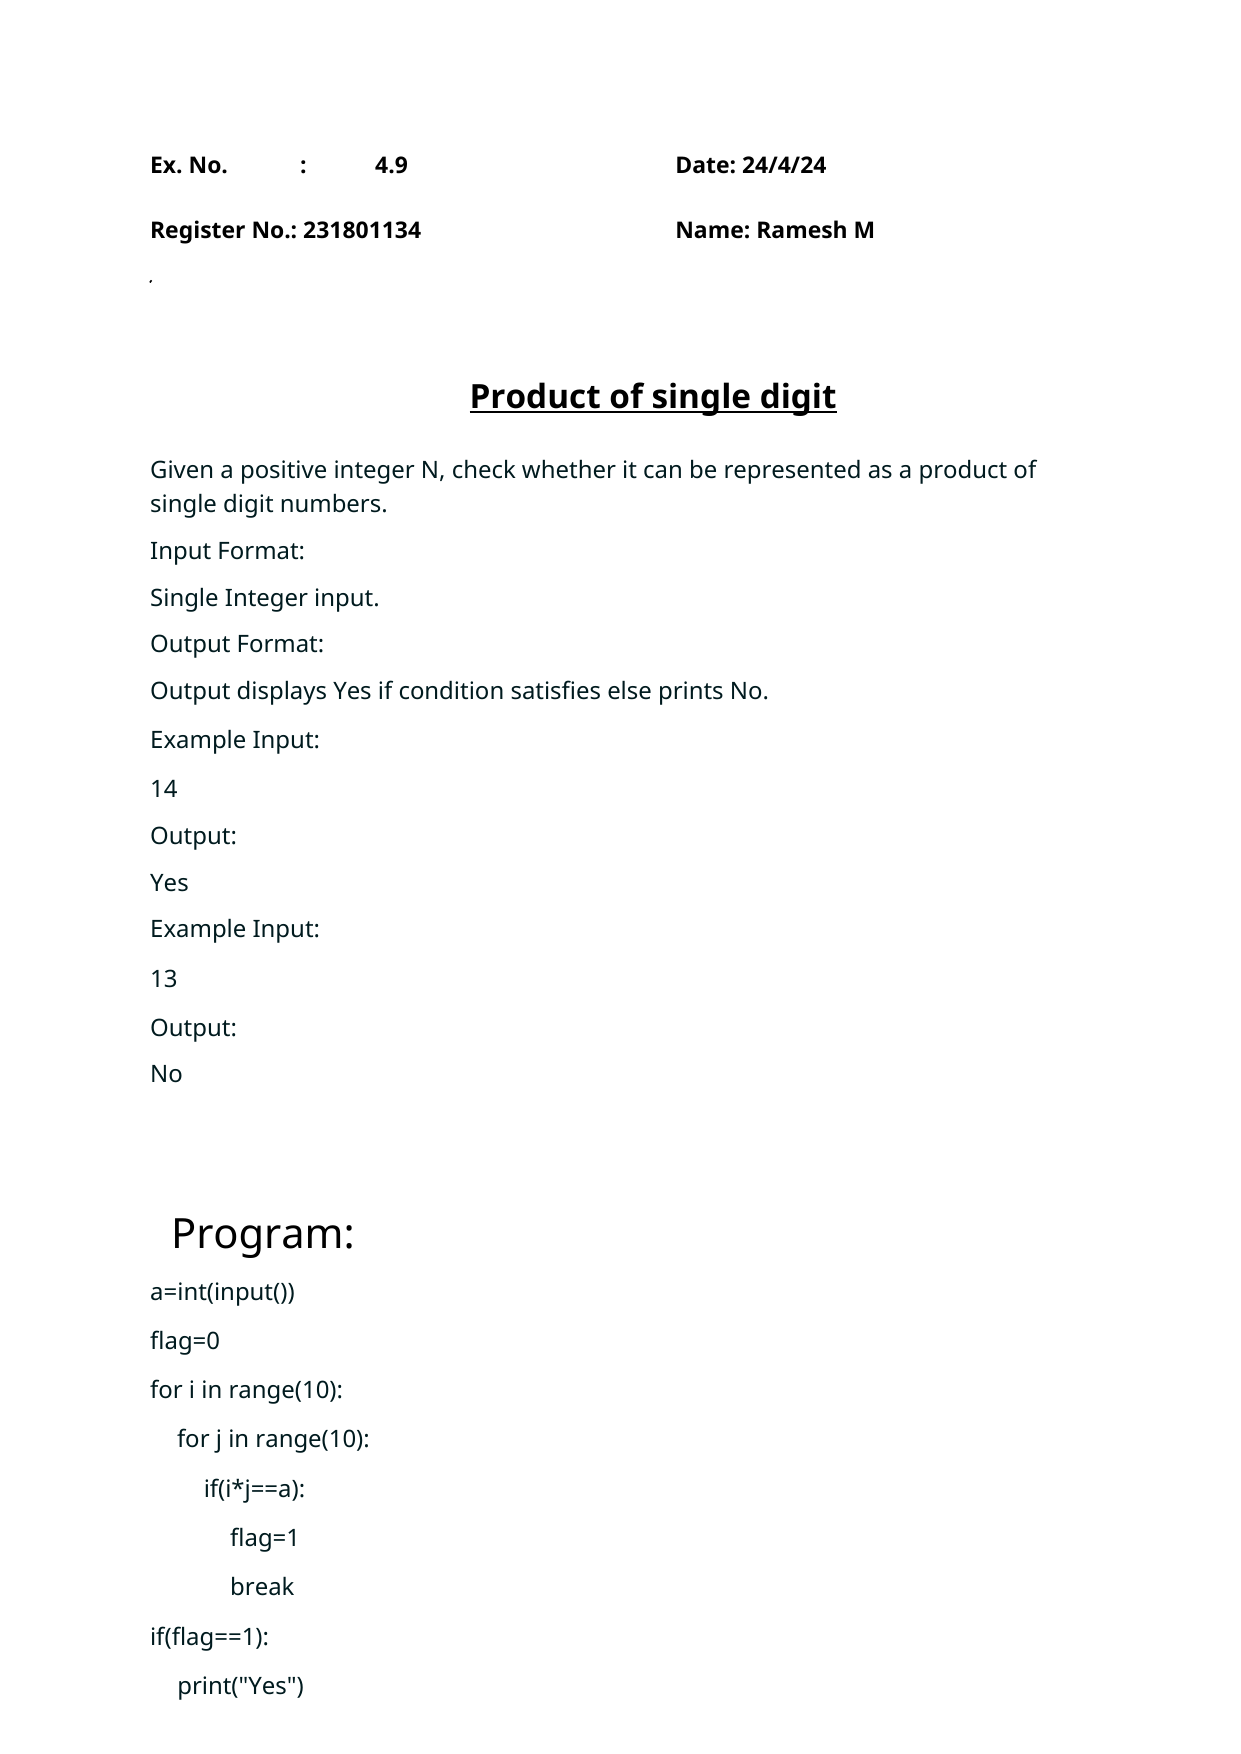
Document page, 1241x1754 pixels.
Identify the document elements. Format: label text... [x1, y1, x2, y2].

text Example Input: 13 [150, 912, 345, 994]
text for i in range(10): for j in range(10): [150, 1373, 371, 1455]
text Given a positive integer N, check whether it can be represented as a product of single digit numbers. [150, 453, 1103, 520]
subtitle Product of single digit [129, 373, 1177, 418]
text Ex. No. : 4.9 Date: 24/4/24 [150, 148, 1203, 180]
text 14 [150, 772, 1203, 805]
text if(i*j==a): flag=1 break [203, 1472, 317, 1602]
text Input Format: [150, 534, 1203, 566]
subtitle Program: [150, 1204, 1203, 1261]
text Yes [150, 865, 1203, 898]
text No [150, 1057, 1203, 1090]
text Output: [150, 1011, 1203, 1043]
text Output Format: [150, 627, 381, 660]
text Single Integer input. [150, 580, 381, 613]
text if(flag==1): print("Yes") [150, 1619, 317, 1701]
text Register No.: 231801134 Name: Ramesh M [150, 214, 1203, 245]
text a=int(input()) flag=0 [150, 1274, 317, 1356]
text Output displays Yes if condition satisfies else prints No. Example Input: [150, 674, 862, 756]
text Output: [150, 819, 1203, 851]
